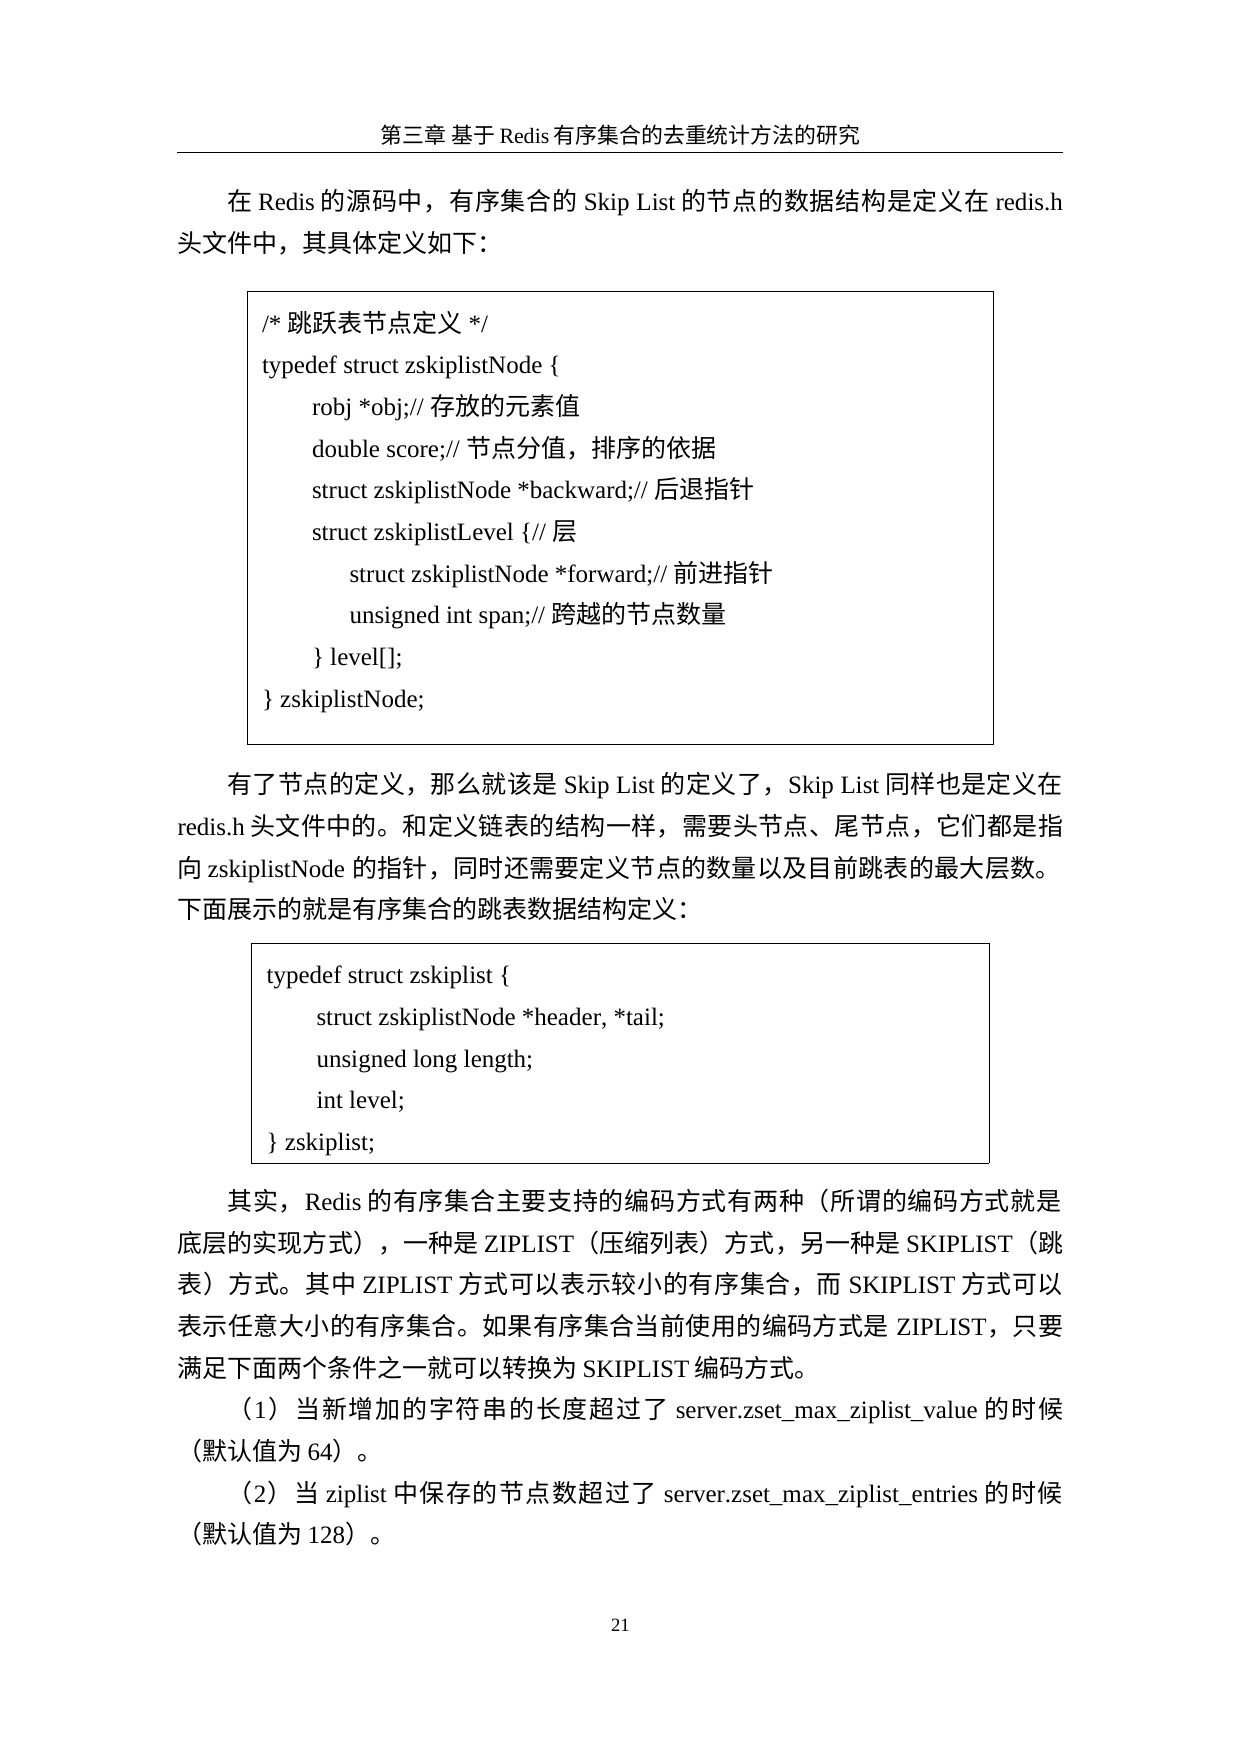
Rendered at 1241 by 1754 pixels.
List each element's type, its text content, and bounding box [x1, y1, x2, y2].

text 其实，Redis的有序集合主要支持的编码方式有两种（所谓的编码方式就是底层的实现方式），一种是ZIPLIST（压缩列表）方式，另一种是SKIPLIST（跳表）方式。其中ZIPLIST方式可以表示较小的有序集合，而SKIPLIST方式可以表示任意大小的有序集合。如果有序集合当前使用的编码方式是ZIPLIST，只要满足下面两个条件之一就可以转换为SKIPLIST编码方式。 [177, 1177, 1063, 1386]
text 有了节点的定义，那么就该是Skip List的定义了，Skip List同样也是定义在redis.h头文件中的。和定义链表的结构一样，需要头节点、尾节点，它们都是指向zskiplistNode 的指针，同时还需要定义节点的数量以及目前跳表的最大层数。下面展示的就是有序集合的跳表数据结构定义： [177, 761, 1063, 927]
text （1）当新增加的字符串的长度超过了server.zset_max_ziplist_value的时候（默认值为64）。 [177, 1386, 1063, 1469]
text 在Redis的源码中，有序集合的Skip List的节点的数据结构是定义在redis.h头文件中，其具体定义如下： [177, 177, 1063, 261]
text （2）当ziplist中保存的节点数超过了server.zset_max_ziplist_entries的时候（默认值为128）。 [177, 1469, 1063, 1552]
